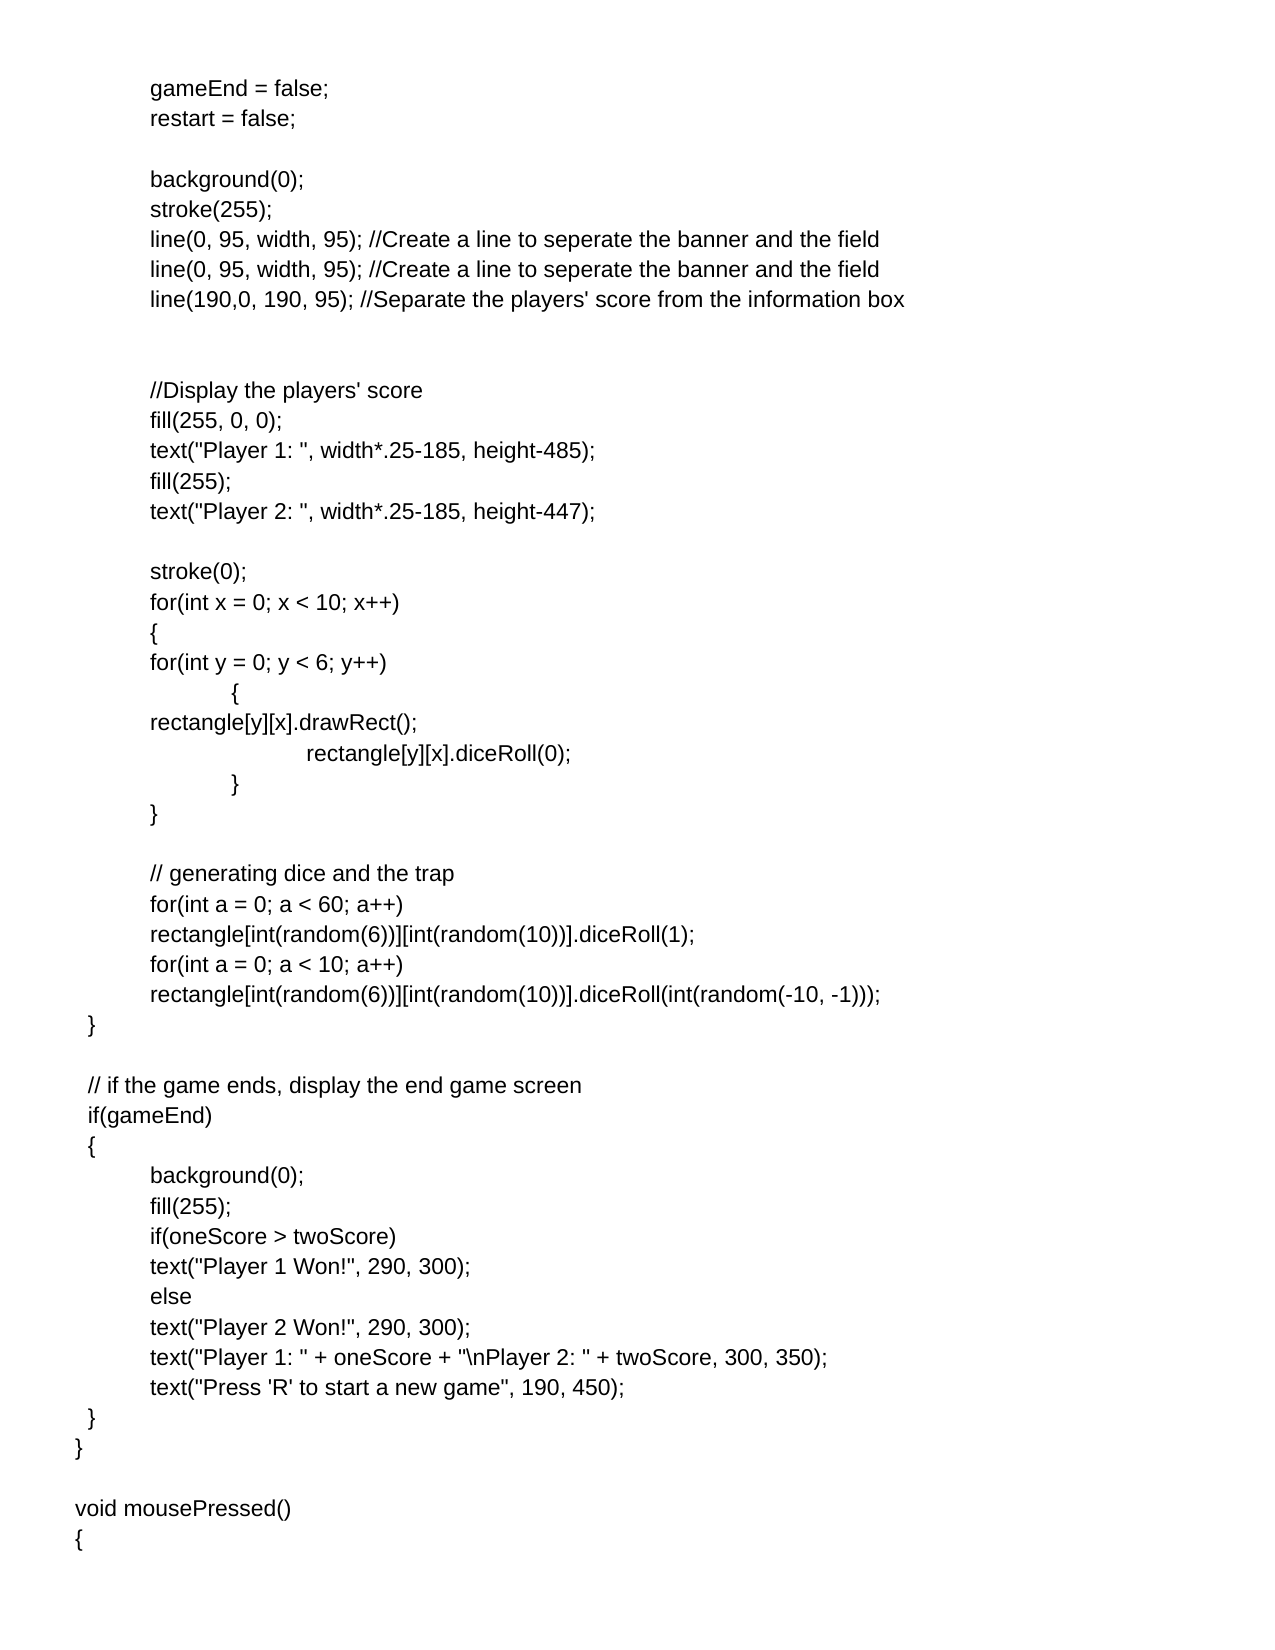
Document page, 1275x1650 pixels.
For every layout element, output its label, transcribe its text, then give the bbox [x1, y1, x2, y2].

text stroke(255); [75, 196, 1200, 222]
text { [75, 619, 1200, 645]
text void mousePressed() [75, 1495, 1200, 1521]
text rectangle[int(random(6))][int(random(10))].diceRoll(1); [75, 921, 1200, 947]
text } [75, 1011, 1200, 1038]
text line(190,0, 190, 95); //Separate the players' score from the information box [75, 286, 1200, 313]
text { [75, 1525, 1200, 1551]
text { [75, 679, 1200, 706]
text } [75, 800, 1200, 826]
text if(oneScore > twoScore) [75, 1223, 1200, 1249]
text text("Player 2 Won!", 290, 300); [75, 1313, 1200, 1340]
text } [75, 1434, 1200, 1461]
text { [75, 1132, 1200, 1159]
text rectangle[y][x].diceRoll(0); [75, 739, 1200, 766]
text line(0, 95, width, 95); //Create a line to seperate the banner and the field [75, 256, 1200, 283]
text if(gameEnd) [75, 1102, 1200, 1128]
text fill(255); [75, 1193, 1200, 1219]
text text("Player 1 Won!", 290, 300); [75, 1253, 1200, 1279]
text gameEnd = false; [75, 75, 1200, 101]
text stroke(0); [75, 558, 1200, 585]
text fill(255, 0, 0); [75, 407, 1200, 434]
text else [75, 1283, 1200, 1310]
text text("Player 1: ", width*.25-185, height-485); [75, 437, 1200, 464]
text text("Press 'R' to start a new game", 190, 450); [75, 1374, 1200, 1400]
text // if the game ends, display the end game screen [75, 1072, 1200, 1098]
text // generating dice and the trap [75, 860, 1200, 887]
text text("Player 2: ", width*.25-185, height-447); [75, 498, 1200, 524]
text } [75, 1404, 1200, 1431]
text for(int a = 0; a < 60; a++) [75, 891, 1200, 917]
text rectangle[y][x].drawRect(); [75, 709, 1200, 736]
text } [75, 770, 1200, 796]
text text("Player 1: " + oneScore + "\nPlayer 2: " + twoScore, 300, 350); [75, 1344, 1200, 1370]
text background(0); [75, 1162, 1200, 1189]
text background(0); [75, 166, 1200, 192]
text for(int y = 0; y < 6; y++) [75, 649, 1200, 675]
text line(0, 95, width, 95); //Create a line to seperate the banner and the field [75, 226, 1200, 252]
text for(int x = 0; x < 10; x++) [75, 588, 1200, 615]
text fill(255); [75, 468, 1200, 494]
text rectangle[int(random(6))][int(random(10))].diceRoll(int(random(-10, -1))); [75, 981, 1200, 1008]
text restart = false; [75, 105, 1200, 132]
text for(int a = 0; a < 10; a++) [75, 951, 1200, 977]
text //Display the players' score [75, 377, 1200, 403]
